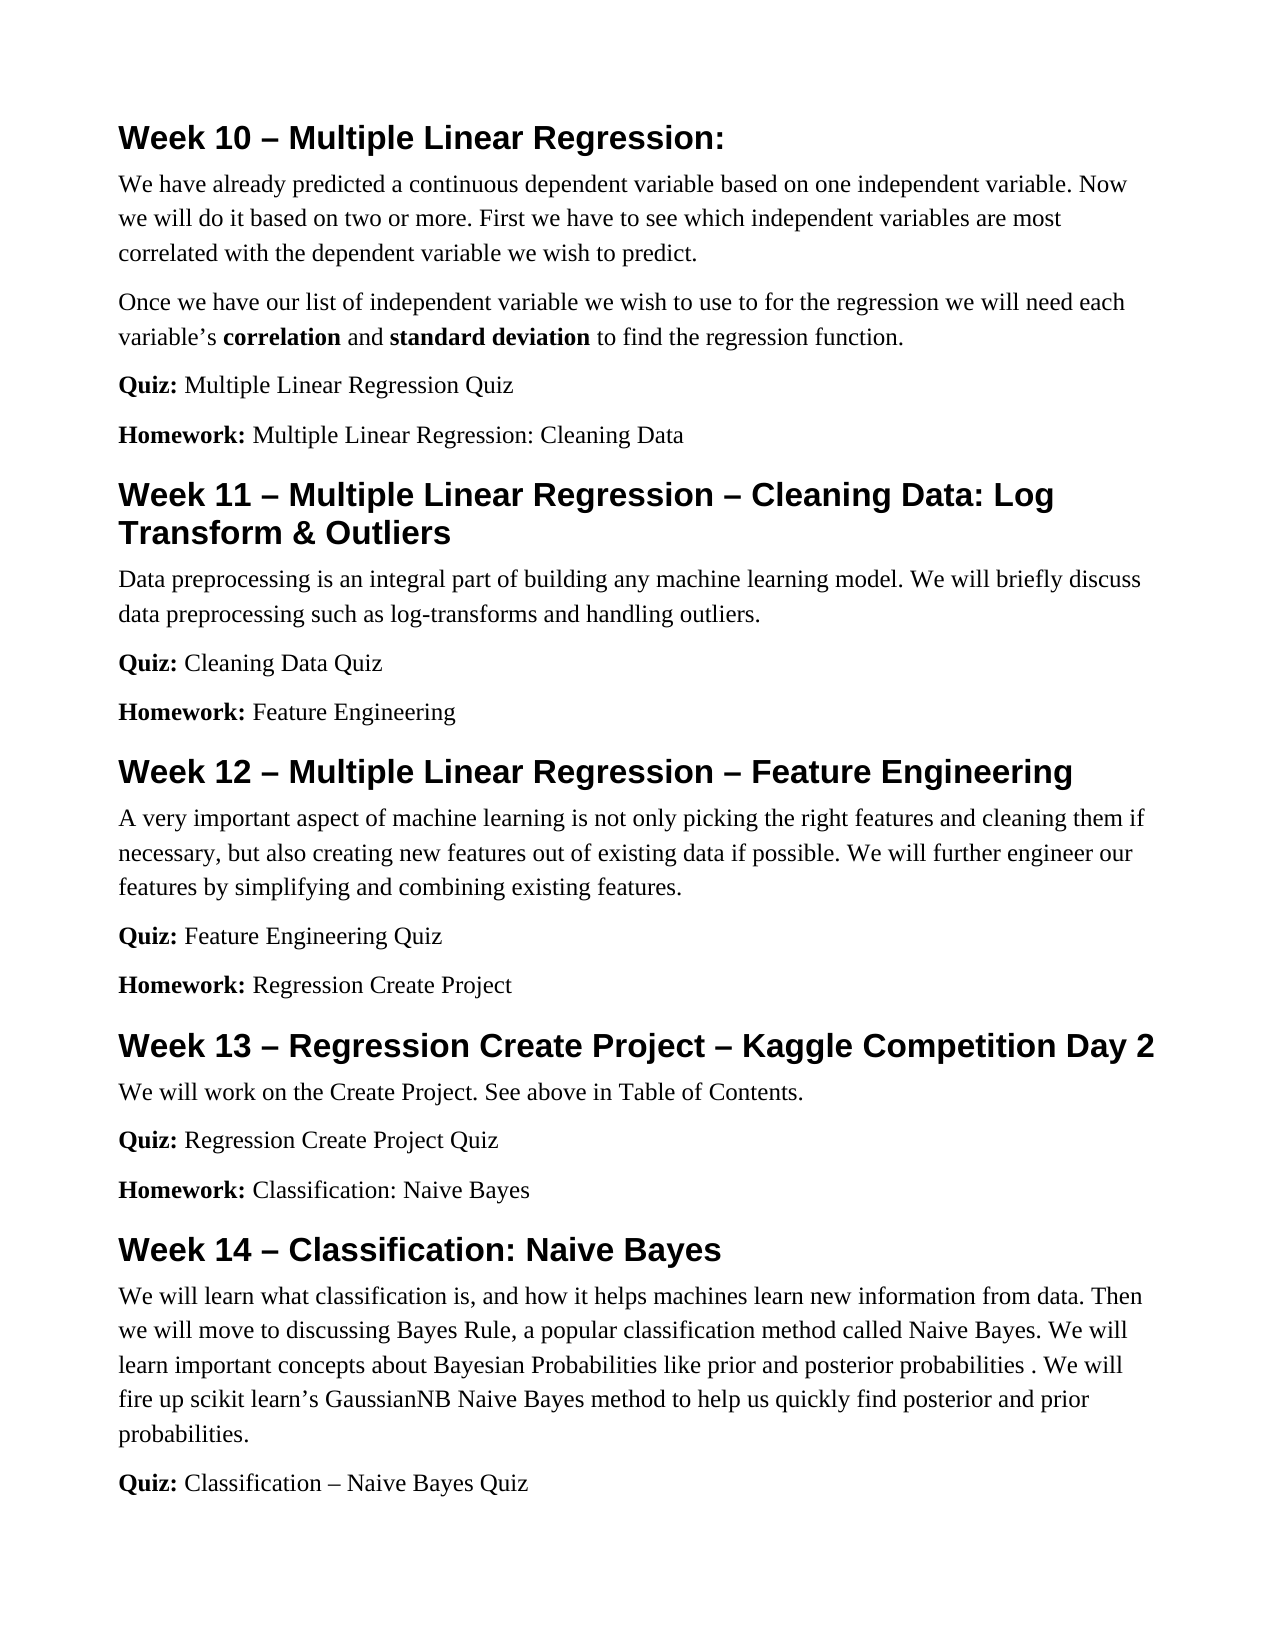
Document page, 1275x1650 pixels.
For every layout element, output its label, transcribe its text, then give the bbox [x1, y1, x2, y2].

subtitle Week 11 – Multiple Linear Regression – Cleaning Data: Log Transform & Outliers [118, 475, 1157, 552]
text Quiz: Regression Create Project Quiz [118, 1126, 1157, 1154]
text Homework: Feature Engineering [118, 697, 1157, 726]
text Homework: Multiple Linear Regression: Cleaning Data [118, 420, 1157, 448]
text Homework: Classification: Naive Bayes [118, 1175, 1157, 1203]
subtitle Week 12 – Multiple Linear Regression – Feature Engineering [118, 752, 1157, 791]
text Quiz: Multiple Linear Regression Quiz [118, 371, 1157, 399]
text Homework: Regression Create Project [118, 970, 1157, 999]
text Quiz: Classification – Naive Bayes Quiz [118, 1468, 1157, 1497]
text We will learn what classification is, and how it helps machines learn new information from data. Then we will move to discussing Bayes Rule, a popular classification method called Naive Bayes. We will learn important concepts about Bayesian Probabilities like prior and posterior probabilities . We will fire up scikit learn’s GaussianNB Naive Bayes method to help us quickly find posterior and prior probabilities. [118, 1281, 1157, 1448]
text Data preprocessing is an integral part of building any machine learning model. We will briefly discuss data preprocessing such as log-transforms and handling outliers. [118, 564, 1157, 628]
text We will work on the Create Project. See above in Table of Contents. [118, 1077, 1157, 1105]
text Quiz: Cleaning Data Quiz [118, 648, 1157, 677]
text Once we have our list of independent variable we wish to use to for the regression we will need each variable’s correlation and standard deviation to find the regression function. [118, 287, 1157, 350]
subtitle Week 13 – Regression Create Project – Kaggle Competition Day 2 [118, 1026, 1157, 1064]
text A very important aspect of machine learning is not only picking the right features and cleaning them if necessary, but also creating new features out of existing data if possible. We will further engineer our features by simplifying and combining existing features. [118, 803, 1157, 901]
text Quiz: Feature Engineering Quiz [118, 921, 1157, 950]
subtitle Week 10 – Multiple Linear Regression: [118, 118, 1157, 157]
subtitle Week 14 – Classification: Naive Bayes [118, 1230, 1157, 1268]
text We have already predicted a continuous dependent variable based on one independent variable. Now we will do it based on two or more. First we have to see which independent variables are most correlated with the dependent variable we wish to predict. [118, 169, 1157, 267]
